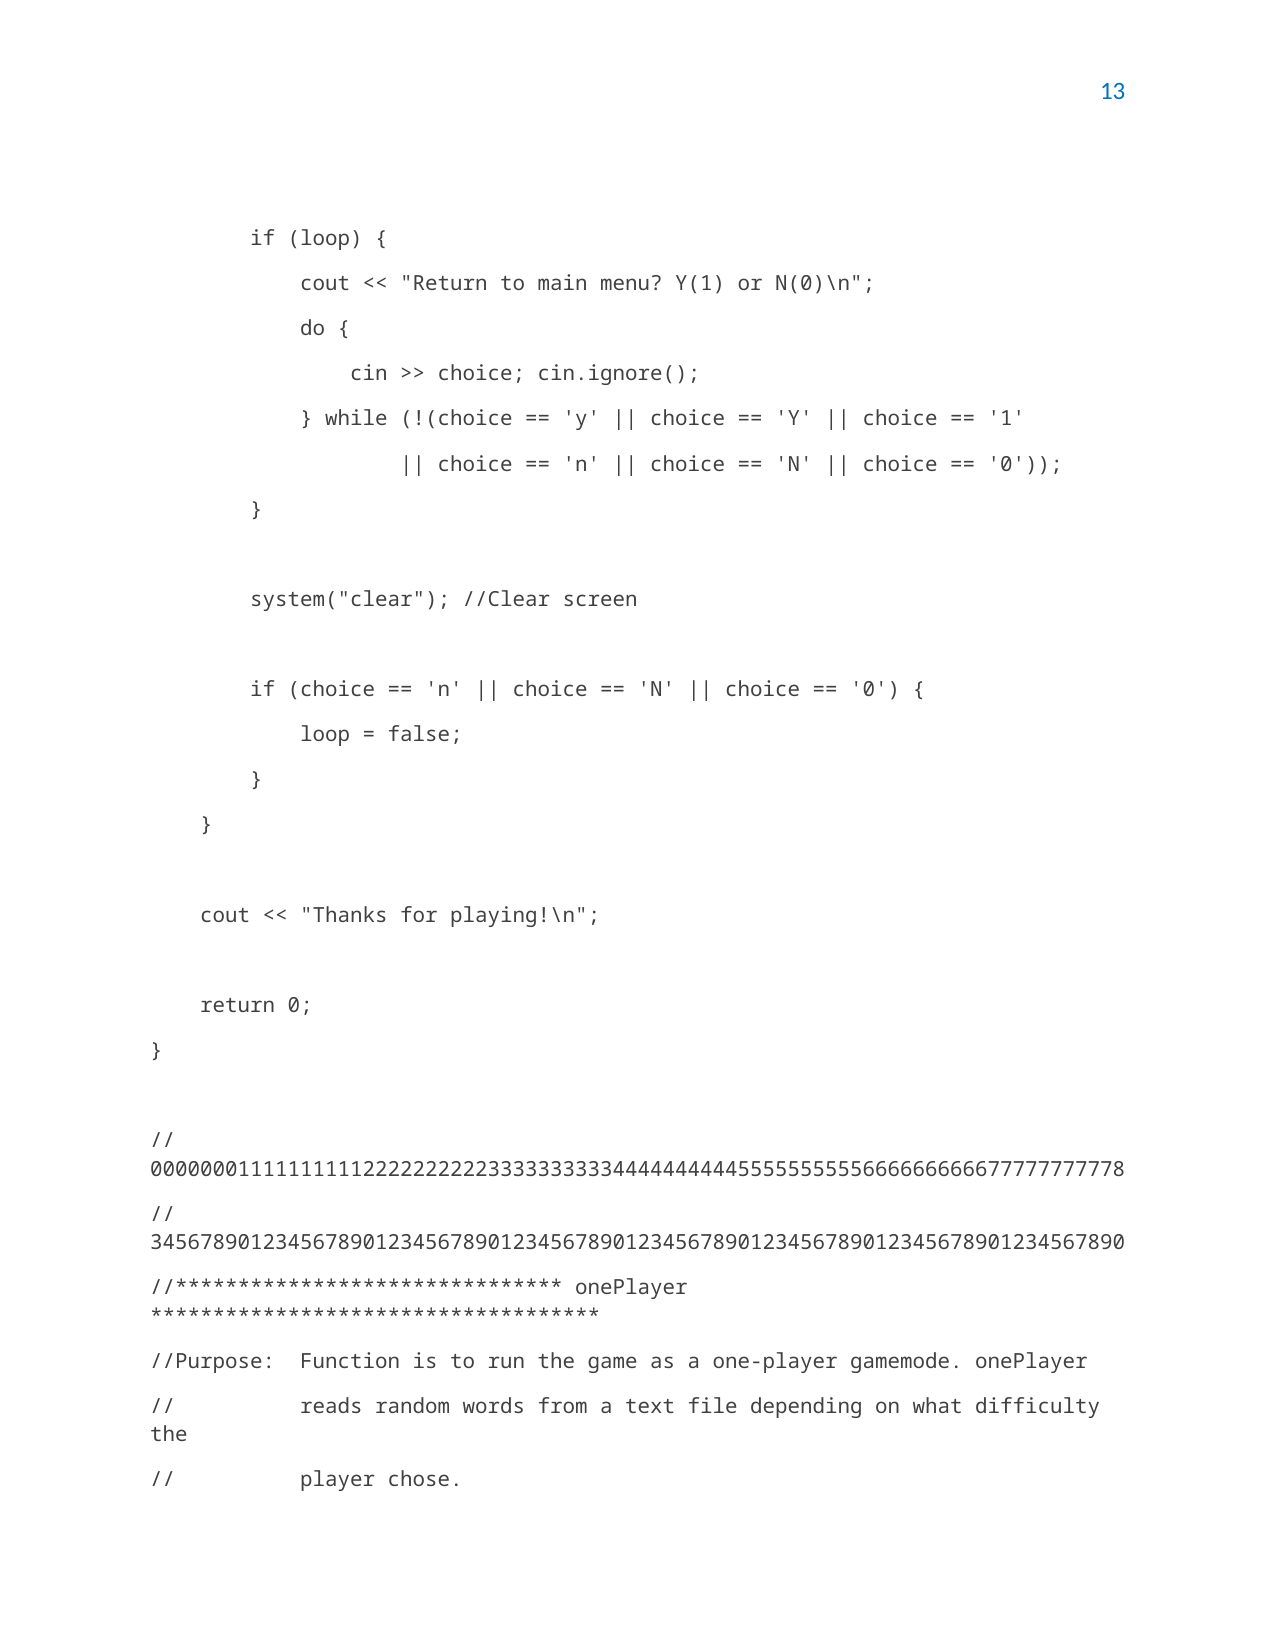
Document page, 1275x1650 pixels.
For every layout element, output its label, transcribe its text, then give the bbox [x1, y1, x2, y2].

text // reads random words from a text file depending on what difficulty the [150, 1391, 1125, 1448]
text if (choice == 'n' || choice == 'N' || choice == '0') { [150, 674, 1125, 703]
text } [150, 494, 1125, 522]
text //345678901234567890123456789012345678901234567890123456789012345678901234567890 [150, 1199, 1125, 1256]
text //Purpose: Function is to run the game as a one-player gamemode. onePlayer [150, 1346, 1125, 1374]
text // player chose. [150, 1464, 1125, 1493]
text //000000011111111112222222222333333333344444444445555555555666666666677777777778 [150, 1125, 1125, 1182]
text //******************************* onePlayer ************************************ [150, 1272, 1125, 1329]
text } [150, 764, 1125, 793]
text cin >> choice; cin.ignore(); [150, 358, 1125, 387]
text cout << "Return to main menu? Y(1) or N(0)\n"; [150, 268, 1125, 297]
text return 0; [150, 990, 1125, 1018]
text cout << "Thanks for playing!\n"; [150, 900, 1125, 928]
text } [150, 1035, 1125, 1063]
text || choice == 'n' || choice == 'N' || choice == '0')); [150, 449, 1125, 477]
text } while (!(choice == 'y' || choice == 'Y' || choice == '1' [150, 403, 1125, 432]
text loop = false; [150, 719, 1125, 748]
text system("clear"); //Clear screen [150, 584, 1125, 612]
text } [150, 809, 1125, 838]
text if (loop) { [150, 223, 1125, 252]
text do { [150, 313, 1125, 342]
